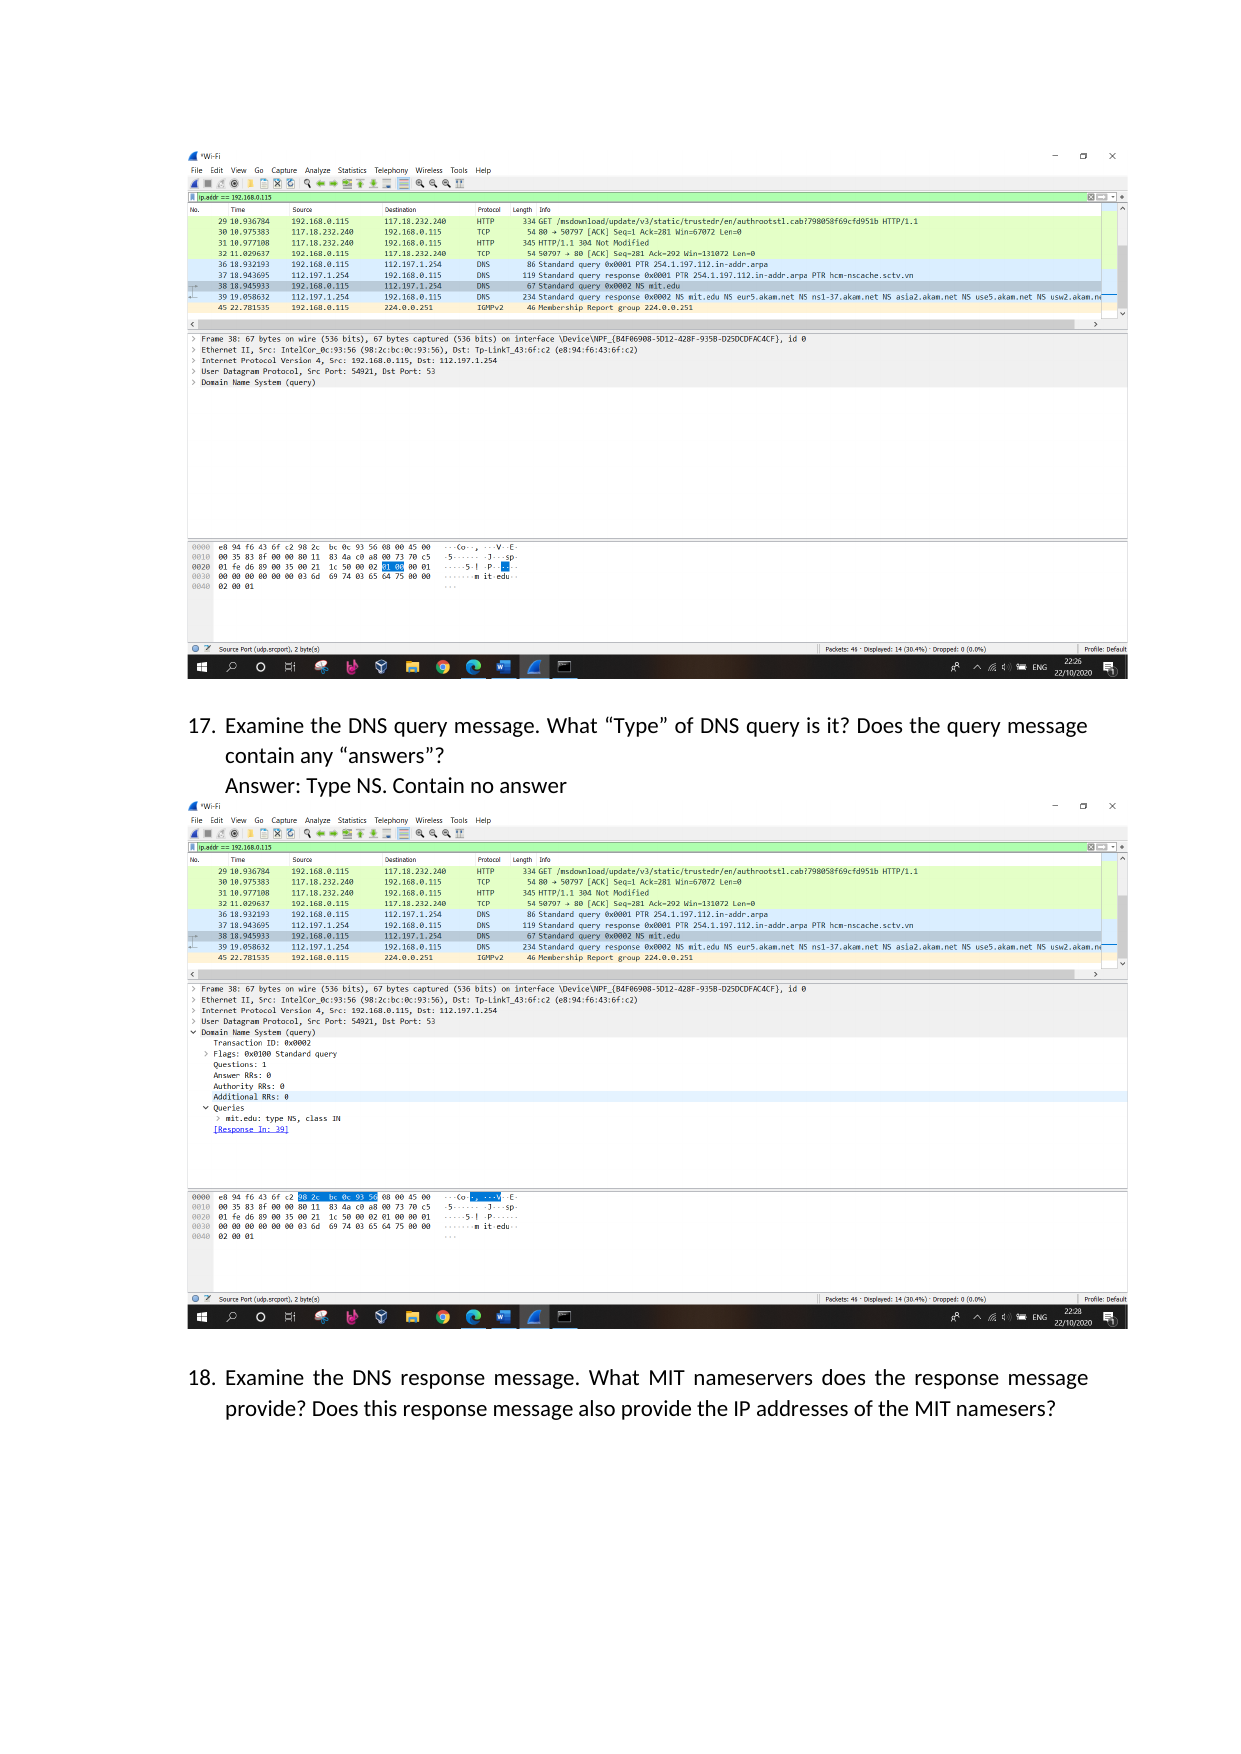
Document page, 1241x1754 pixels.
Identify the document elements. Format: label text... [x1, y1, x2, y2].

picture [187, 800, 1128, 1329]
list Answer: Type NS. Contain no answer [225, 772, 1090, 800]
picture [187, 150, 1128, 679]
list Examine the DNS response message. What MIT nameservers does the response message provide? Does this response message also provide the IP addresses of the MIT namesers? [187, 1363, 1090, 1422]
list Examine the DNS query message. What “Type” of DNS query is it? Does the query message contain any “answers”? [187, 711, 1090, 769]
